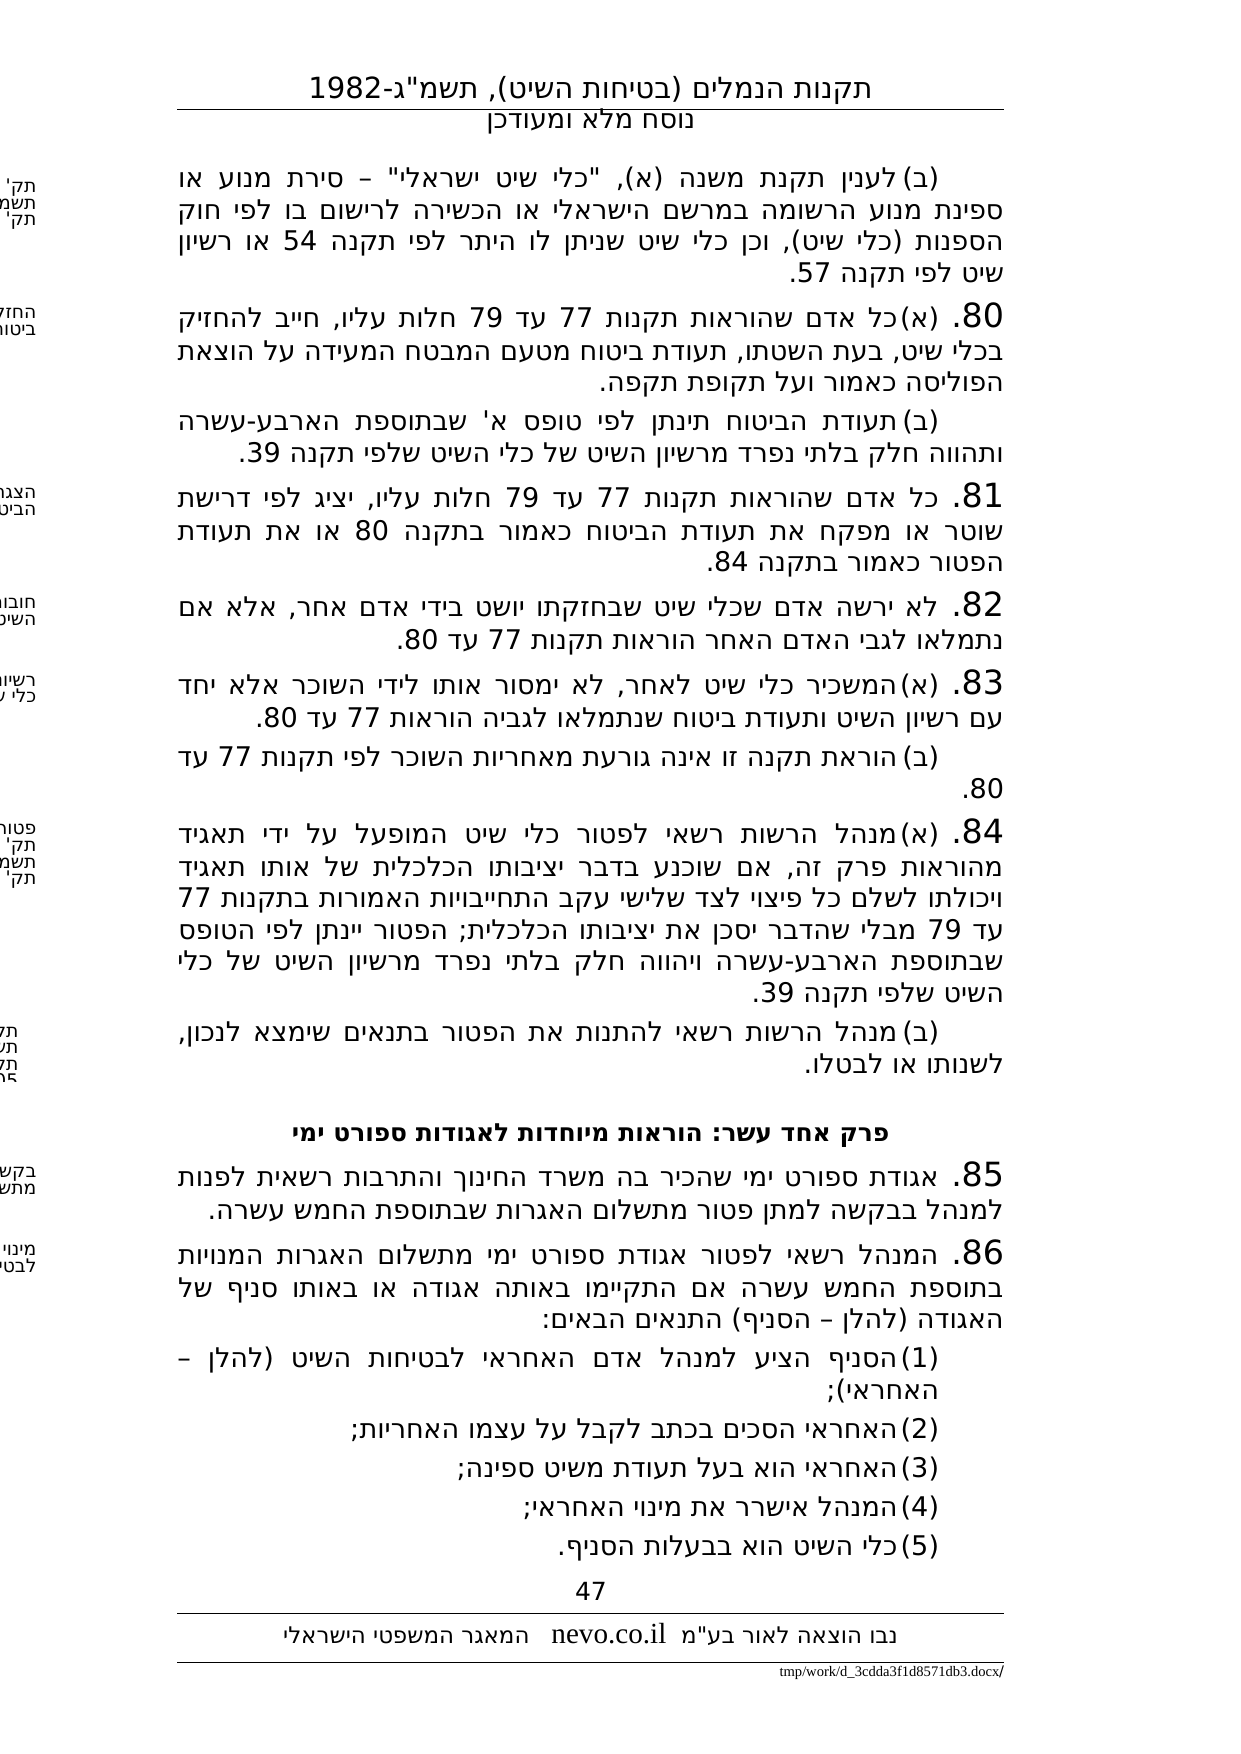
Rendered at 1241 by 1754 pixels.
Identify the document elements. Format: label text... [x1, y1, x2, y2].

text (ב) תעודת הביטוח תינתן לפי טופס א' שבתוספת הארבע-עשרה ותהווה חלק בלתי נפרד מרשיון השיט של כלי השיט שלפי תקנה 39. [177, 406, 1004, 469]
text 85. אגודת ספורט ימי שהכיר בה משרד החינוך והתרבות רשאית לפנות למנהל בבקשה למתן פטור מתשלום האגרות שבתוספת החמש עשרה. [177, 1155, 1004, 1226]
text 80. (א) כל אדם שהוראות תקנות 77 עד 79 חלות עליו, חייב להחזיק בכלי שיט, בעת השטתו, תעודת ביטוח מטעם המבטח המעידה על הוצאת הפוליסה כאמור ועל תקופת תקפה. [177, 296, 1004, 398]
text (3) האחראי הוא בעל תעודת משיט ספינה; [177, 1452, 939, 1484]
text 86. המנהל רשאי לפטור אגודת ספורט ימי מתשלום האגרות המנויות בתוספת החמש עשרה אם התקיימו באותה אגודה או באותו סניף של האגודה (להלן – הסניף) התנאים הבאים: [177, 1233, 1004, 1335]
text 84. (א) מנהל הרשות רשאי לפטור כלי שיט המופעל על ידי תאגיד מהוראות פרק זה, אם שוכנע בדבר יציבותו הכלכלית של אותו תאגיד ויכולתו לשלם כל פיצוי לצד שלישי עקב התחייבויות האמורות בתקנות 77 עד 79 מבלי שהדבר יסכן את יציבותו הכלכלית; הפטור יינתן לפי הטופס שבתוספת הארבע-עשרה ויהווה חלק בלתי נפרד מרשיון השיט של כלי השיט שלפי תקנה 39. [177, 812, 1004, 1009]
text 83. (א) המשכיר כלי שיט לאחר, לא ימסור אותו לידי השוכר אלא יחד עם רשיון השיט ותעודת ביטוח שנתמלאו לגביה הוראות 77 עד 80. [177, 664, 1004, 734]
text (1) הסניף הציע למנהל אדם האחראי לבטיחות השיט (להלן – האחראי); [177, 1343, 939, 1406]
text (ב) הוראת תקנה זו אינה גורעת מאחריות השוכר לפי תקנות 77 עד 80. [177, 742, 1004, 805]
text (ב) מנהל הרשות רשאי להתנות את הפטור בתנאים שימצא לנכון, לשנותו או לבטלו. [177, 1016, 1004, 1079]
text (2) האחראי הסכים בכתב לקבל על עצמו האחריות; [177, 1413, 939, 1445]
text (ב) לענין תקנת משנה (א), "כלי שיט ישראלי" – סירת מנוע או ספינת מנוע הרשומה במרשם הישראלי או הכשירה לרישום בו לפי חוק הספנות (כלי שיט), וכן כלי שיט שניתן לו היתר לפי תקנה 54 או רשיון שיט לפי תקנה 57. [177, 162, 1004, 289]
text (5) כלי השיט הוא בבעלות הסניף. [177, 1530, 939, 1562]
text (4) המנהל אישרר את מינוי האחראי; [177, 1491, 939, 1523]
text 82. לא ירשה אדם שכלי שיט שבחזקתו יושט בידי אדם אחר, אלא אם נתמלאו לגבי האדם האחר הוראות תקנות 77 עד 80. [177, 586, 1004, 656]
text 81. כל אדם שהוראות תקנות 77 עד 79 חלות עליו, יציג לפי דרישת שוטר או מפקח את תעודת הביטוח כאמור בתקנה 80 או את תעודת הפטור כאמור בתקנה 84. [177, 476, 1004, 578]
text פרק אחד עשר: הוראות מיוחדות לאגודות ספורט ימי [177, 1118, 1004, 1148]
